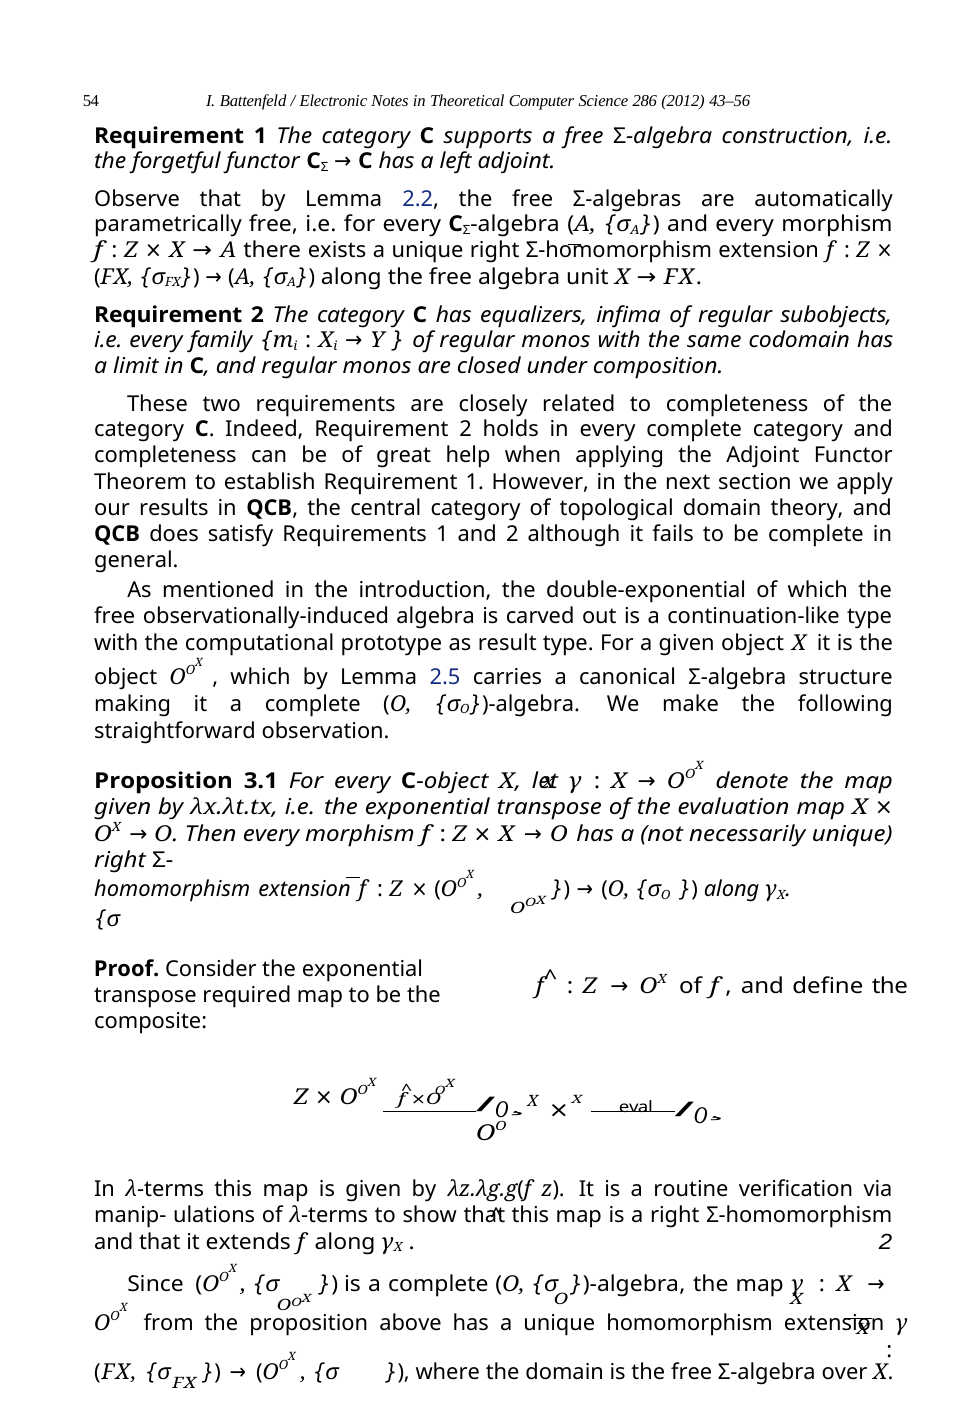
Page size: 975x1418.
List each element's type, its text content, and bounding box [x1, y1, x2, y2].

text }) along γX. [679, 873, 933, 903]
text f^ : Z → OX of f , and define the [536, 962, 933, 1000]
text }) → (O, {σO [551, 873, 677, 903]
text OOX from the proposition above has a unique homomorphism extension γ : [94, 1309, 933, 1362]
text homomorphism extension f : Z × (OOX , {σ [94, 873, 509, 932]
text Proposition 3.1 For every C-object X, let γ : X → OOX denote the map given by λx.λt.tx, i.e. the exponential transpose of the evaluation map X × OX → O. Then every morphism f : Z × X → O has a (not necessarily unique) right Σ- [94, 762, 893, 873]
text /O¸X × OO [476, 1099, 571, 1145]
text eval /O¸ [618, 1089, 933, 1130]
text OOX O X [277, 1295, 933, 1309]
text Requirement 2 The category C has equalizers, inﬁma of regular subobjects, i.e. every family {mi : Xi → Y } of regular monos with the same codomain has a limit in C, and regular monos are closed under composition. [94, 301, 893, 380]
text As mentioned in the introduction, the double-exponential of which the free observationally-induced algebra is carved out is a continuation-like type with the computational prototype as result type. For a given object X it is the object OOX , which by Lemma 2.5 carries a canonical Σ-algebra structure making it a complete (O, {σO})-algebra. We make the following straightforward observation. [94, 576, 893, 744]
text Z × OOX [50, 1074, 376, 1111]
text These two requirements are closely related to completeness of the category C. Indeed, Requirement 2 holds in every complete category and completeness can be of great help when applying the Adjoint Functor Theorem to establish Requirement 1. However, in the next section we apply our results in QCB, the central category of topological domain theory, and QCB does satisfy Requirements 1 and 2 although it fails to be complete in general. [94, 391, 893, 574]
text Proof. Consider the exponential transpose required map to be the composite: [94, 956, 525, 1035]
text In λ-terms this map is given by λz.λg.g(f z). It is a routine verification via manip- ulations of λ-terms to show that this map is a right Σ-homomorphism and that it extends f along γX . 2 [94, 1175, 893, 1256]
text (FX, {σ }) → (OOX , {σ }), where the domain is the free Σ-algebra over X. [387, 1362, 933, 1383]
text Since (OOX , {σ }) is a complete (O, {σ })-algebra, the map γ : X → [127, 1273, 933, 1295]
text Observe that by Lemma 2.2, the free Σ-algebras are automatically parametrically free, i.e. for every CΣ-algebra (A, {σA}) and every morphism f : Z × X → A there exists a unique right Σ-homomorphism extension f : Z × (FX, {σFX}) → (A, {σA}) along the free algebra unit X → FX. [94, 186, 893, 290]
text ^ OX [401, 1083, 571, 1099]
text Requirement 1 The category C supports a free Σ-algebra construction, i.e. the forgetful functor CΣ → C has a left adjoint. [94, 123, 893, 175]
